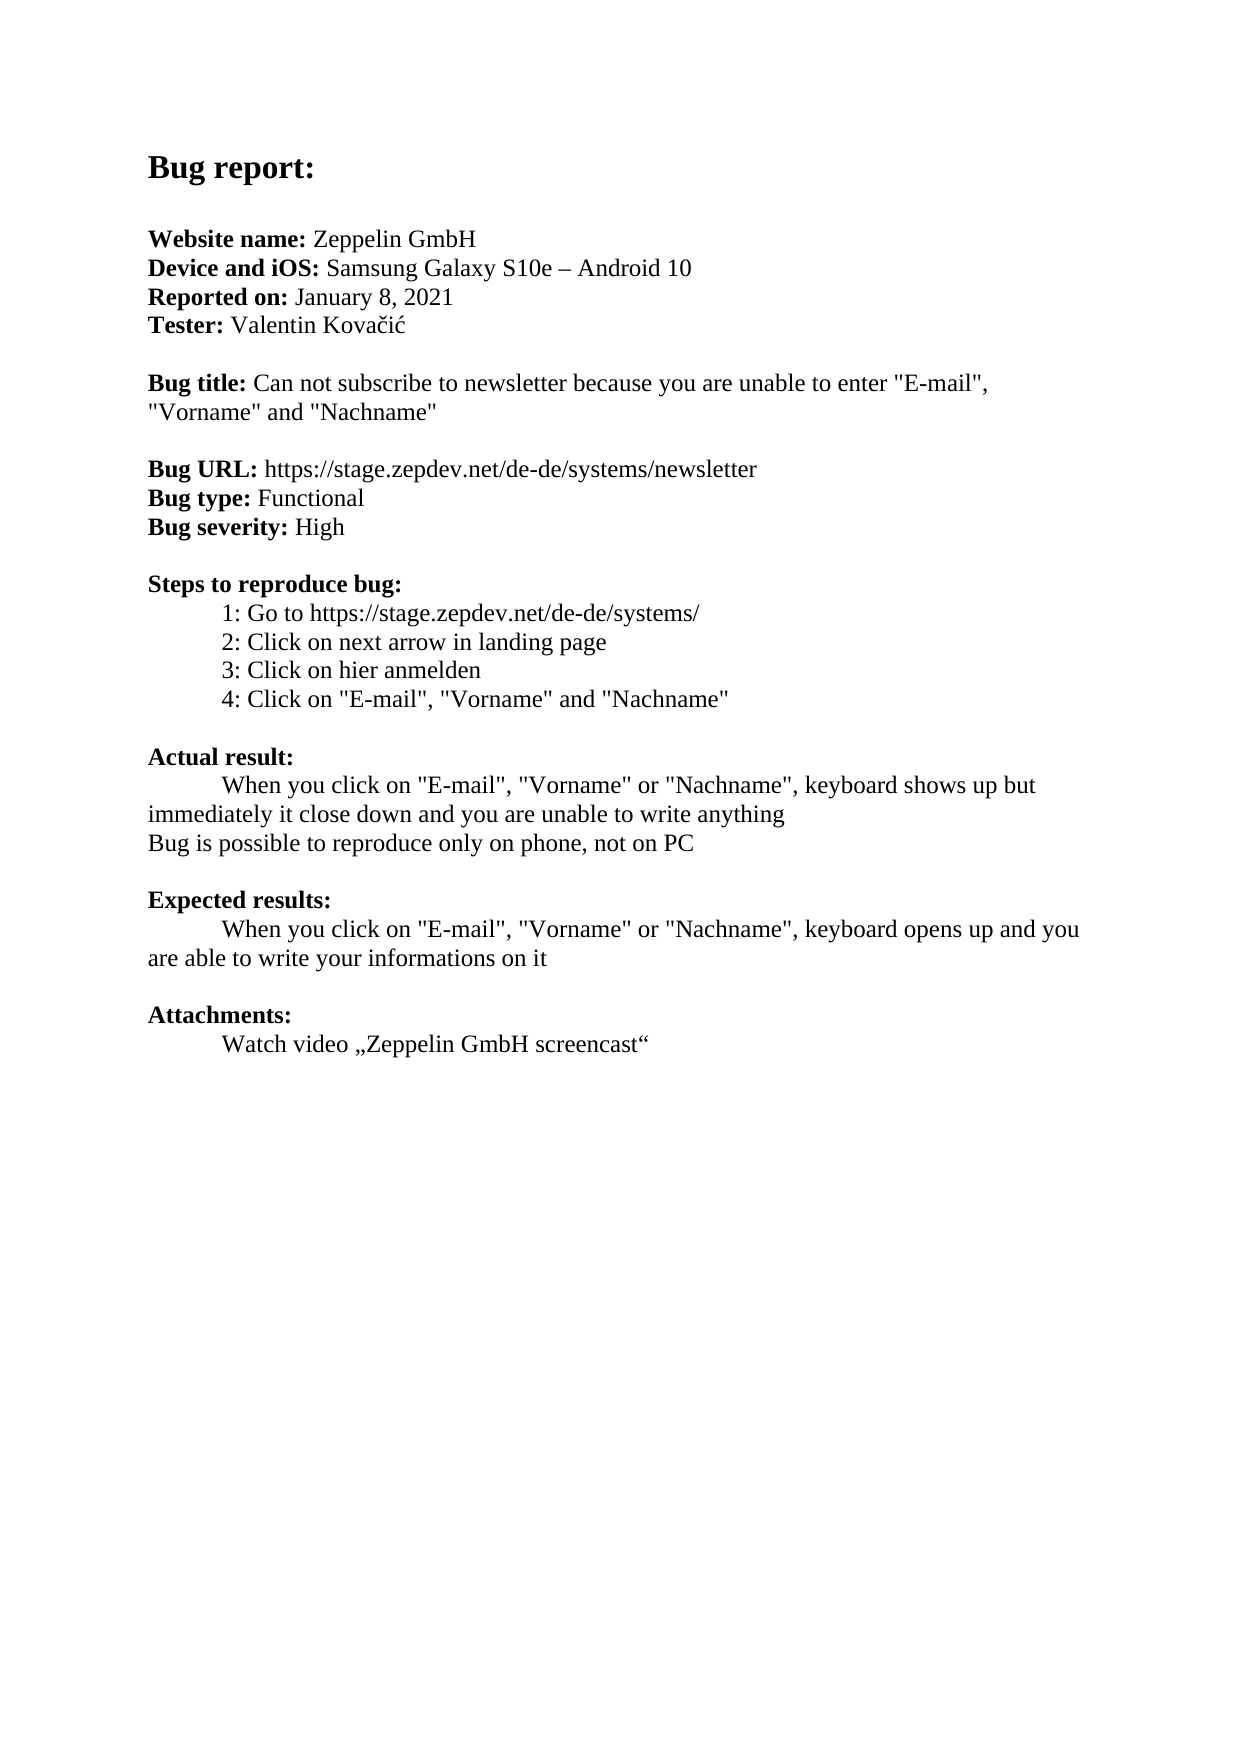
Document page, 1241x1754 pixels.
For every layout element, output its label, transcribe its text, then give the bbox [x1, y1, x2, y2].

text Bug is possible to reproduce only on phone, not on PC [148, 828, 1093, 857]
text Tester: Valentin Kovačić [148, 311, 1093, 339]
text Website name: Zeppelin GmbH [148, 224, 1093, 253]
text Bug severity: High [148, 512, 1093, 541]
text 1: Go to https://stage.zepdev.net/de-de/systems/ [148, 598, 1093, 627]
text Device and iOS: Samsung Galaxy S10e – Android 10 [148, 253, 1093, 282]
text Watch video „Zeppelin GmbH screencast“ [148, 1029, 1093, 1058]
text 4: Click on "E-mail", "Vorname" and "Nachname" [148, 684, 1093, 713]
text Bug URL: https://stage.zepdev.net/de-de/systems/newsletter [148, 454, 1093, 483]
text When you click on "E-mail", "Vorname" or "Nachname", keyboard opens up and you are able to write your informations on it [148, 914, 1093, 972]
text Bug report: [148, 148, 1093, 186]
text Steps to reproduce bug: [148, 569, 1093, 598]
text Bug type: Functional [148, 483, 1093, 512]
text 3: Click on hier anmelden [148, 656, 1093, 684]
text Attachments: [148, 1001, 1093, 1029]
text Reported on: January 8, 2021 [148, 282, 1093, 311]
text Actual result: When you click on "E-mail", "Vorname" or "Nachname", keyboard shows up but immediately it close down and you are unable to write anything [148, 742, 1093, 828]
text Expected results: [148, 886, 1093, 914]
text Bug title: Can not subscribe to newsletter because you are unable to enter "E-mail", "Vorname" and "Nachname" [148, 368, 1093, 426]
text 2: Click on next arrow in landing page [148, 627, 1093, 656]
